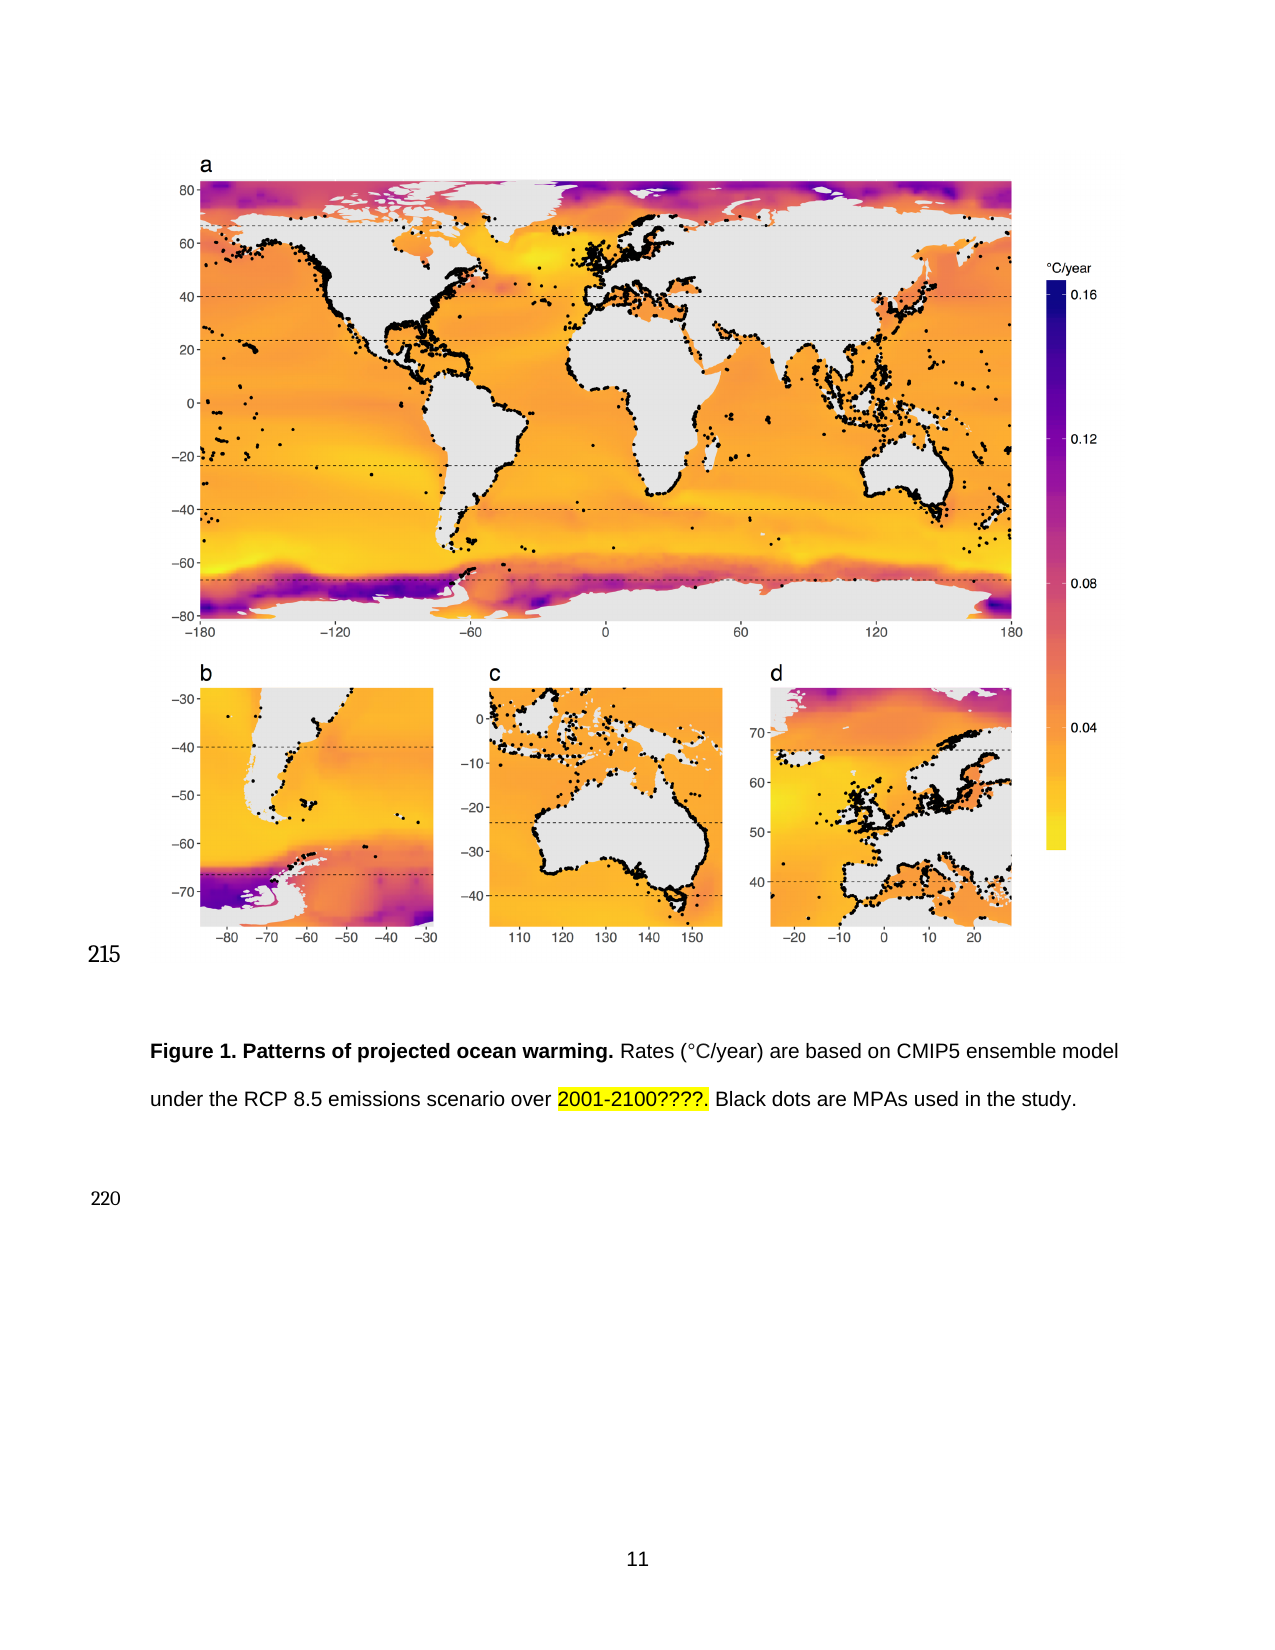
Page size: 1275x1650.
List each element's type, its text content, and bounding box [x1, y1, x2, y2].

picture [150, 150, 1125, 963]
text Figure 1. Patterns of projected ocean warming. Rates (°C/year) are based on CMIP5 ensemble model under the RCP 8.5 emissions scenario over 2001-2100????. Black dots are MPAs used in the study. [150, 1039, 1125, 1111]
